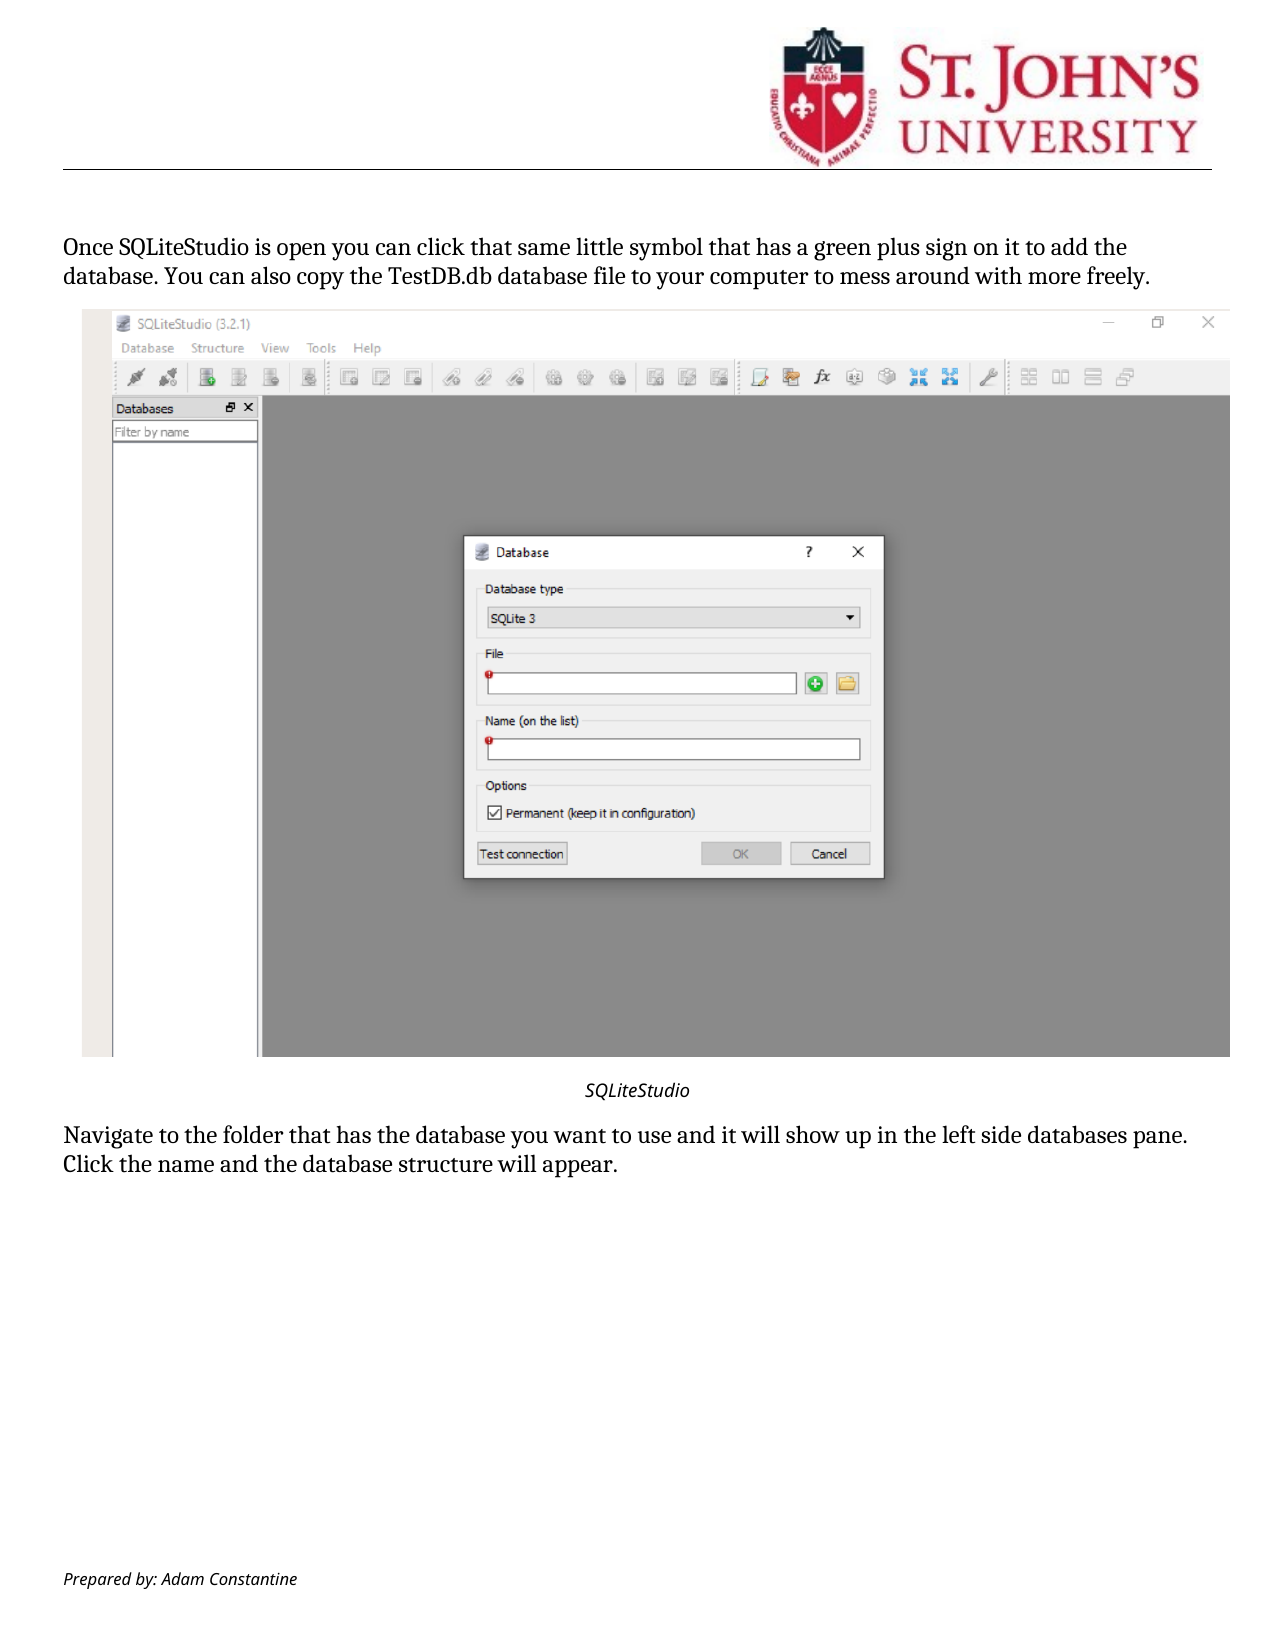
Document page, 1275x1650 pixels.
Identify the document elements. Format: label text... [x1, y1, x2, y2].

text Once SQLiteStudio is open you can click that same little symbol that has a green plus sign on it to add the database. You can also copy the TestDB.db database file to your computer to mess around with more freely. [63, 233, 1212, 290]
picture [769, 27, 1204, 169]
picture [81, 309, 1230, 1057]
text SQLiteStudio [63, 1077, 1212, 1103]
text Navigate to the folder that has the database you want to use and it will show up in the left side databases pane. Click the name and the database structure will appear. [63, 1121, 1212, 1179]
